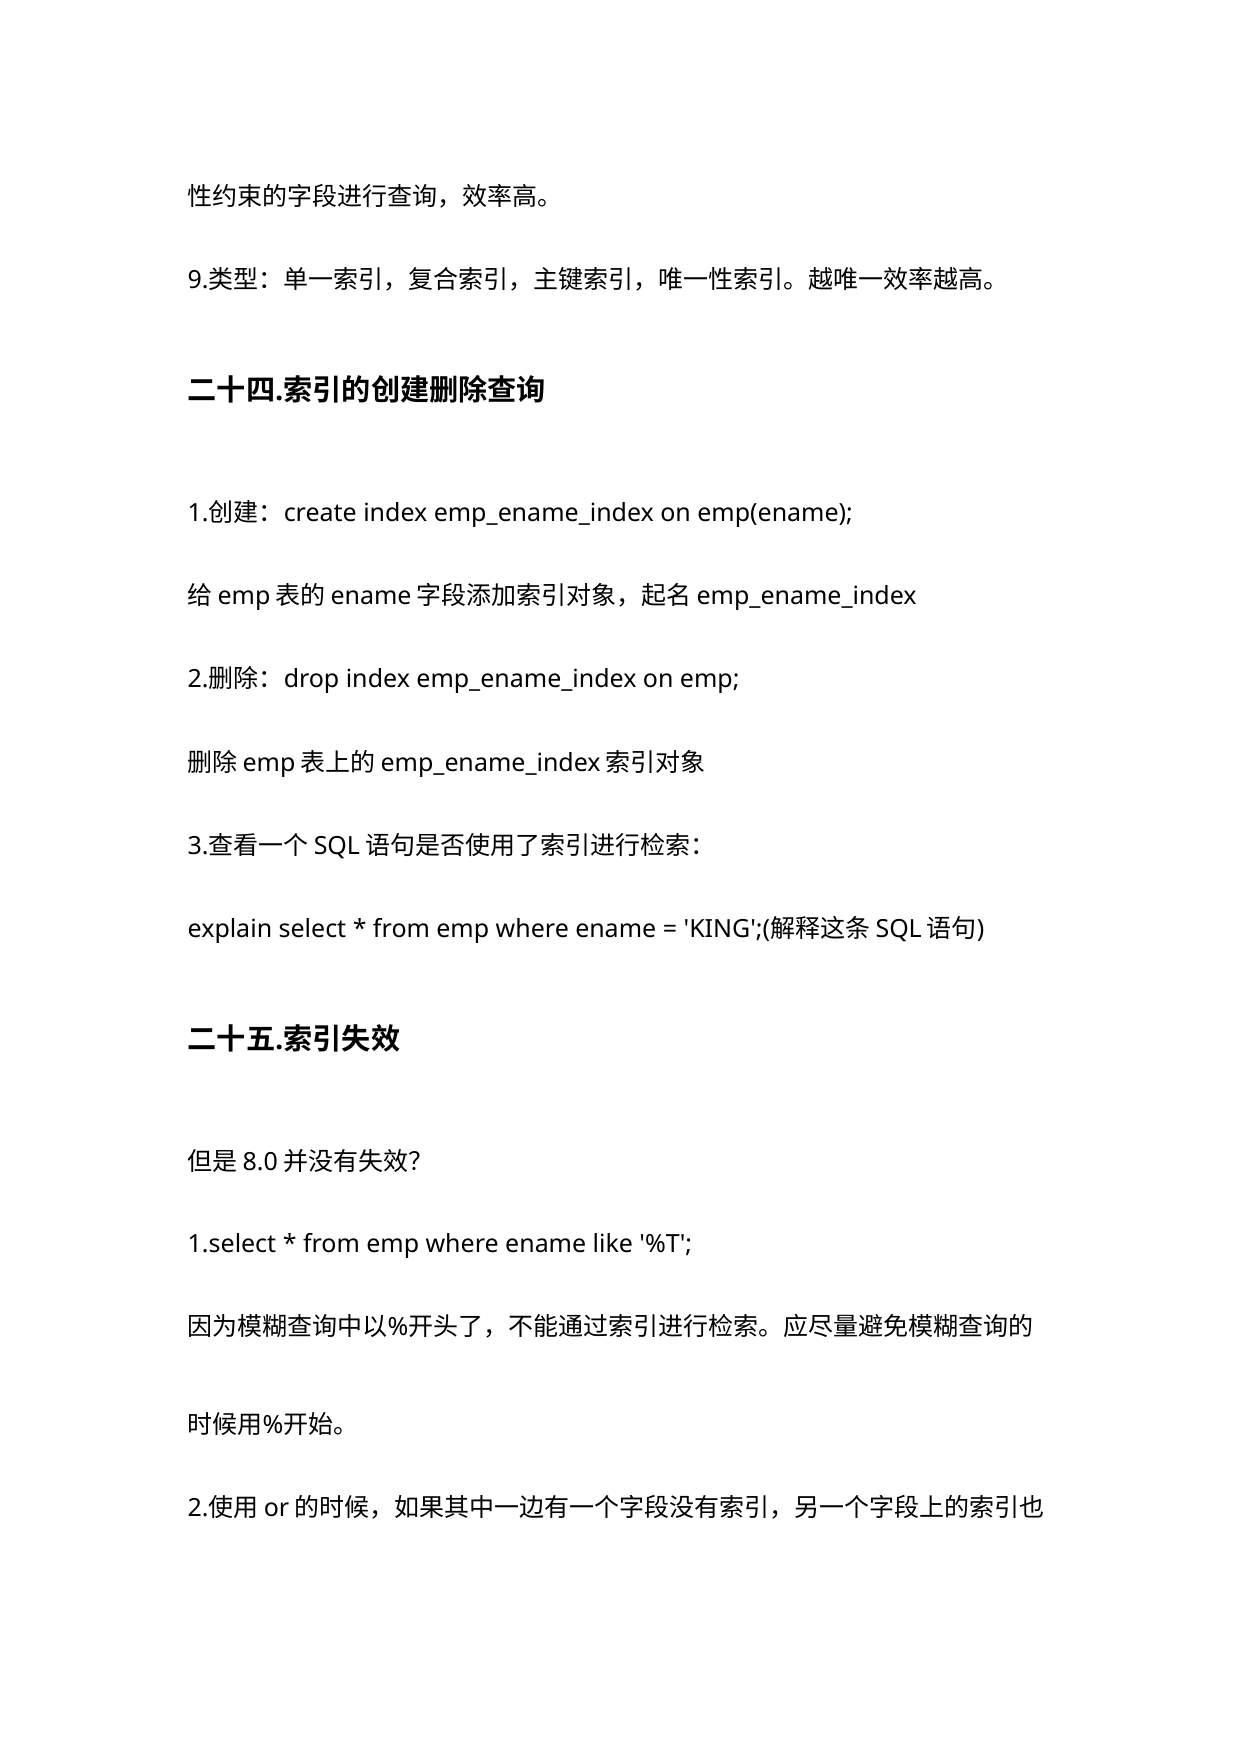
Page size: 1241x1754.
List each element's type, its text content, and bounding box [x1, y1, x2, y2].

text 但是8.0并没有失效？ [187, 1127, 1053, 1192]
text 给emp表的ename字段添加索引对象，起名emp_ename_index [187, 561, 1053, 626]
subtitle 二十四.索引的创建删除查询 [187, 355, 1053, 420]
text 9.类型：单一索引，复合索引，主键索引，唯一性索引。越唯一效率越高。 [187, 245, 1053, 310]
text explain select * from emp where ename = 'KING';(解释这条SQL语句) [187, 894, 1053, 959]
subtitle 二十五.索引失效 [187, 1004, 1053, 1069]
text 1.select * from emp where ename like '%T'; [187, 1210, 1053, 1275]
text 因为模糊查询中以%开头了，不能通过索引进行检索。应尽量避免模糊查询的时候用%开始。 [187, 1292, 1053, 1455]
text 3.查看一个SQL语句是否使用了索引进行检索： [187, 811, 1053, 876]
text 2.删除：drop index emp_ename_index on emp; [187, 644, 1053, 709]
text 删除emp表上的emp_ename_index索引对象 [187, 728, 1053, 793]
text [187, 1473, 1053, 1538]
text 1.创建：create index emp_ename_index on emp(ename); [187, 478, 1053, 543]
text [187, 162, 1053, 227]
